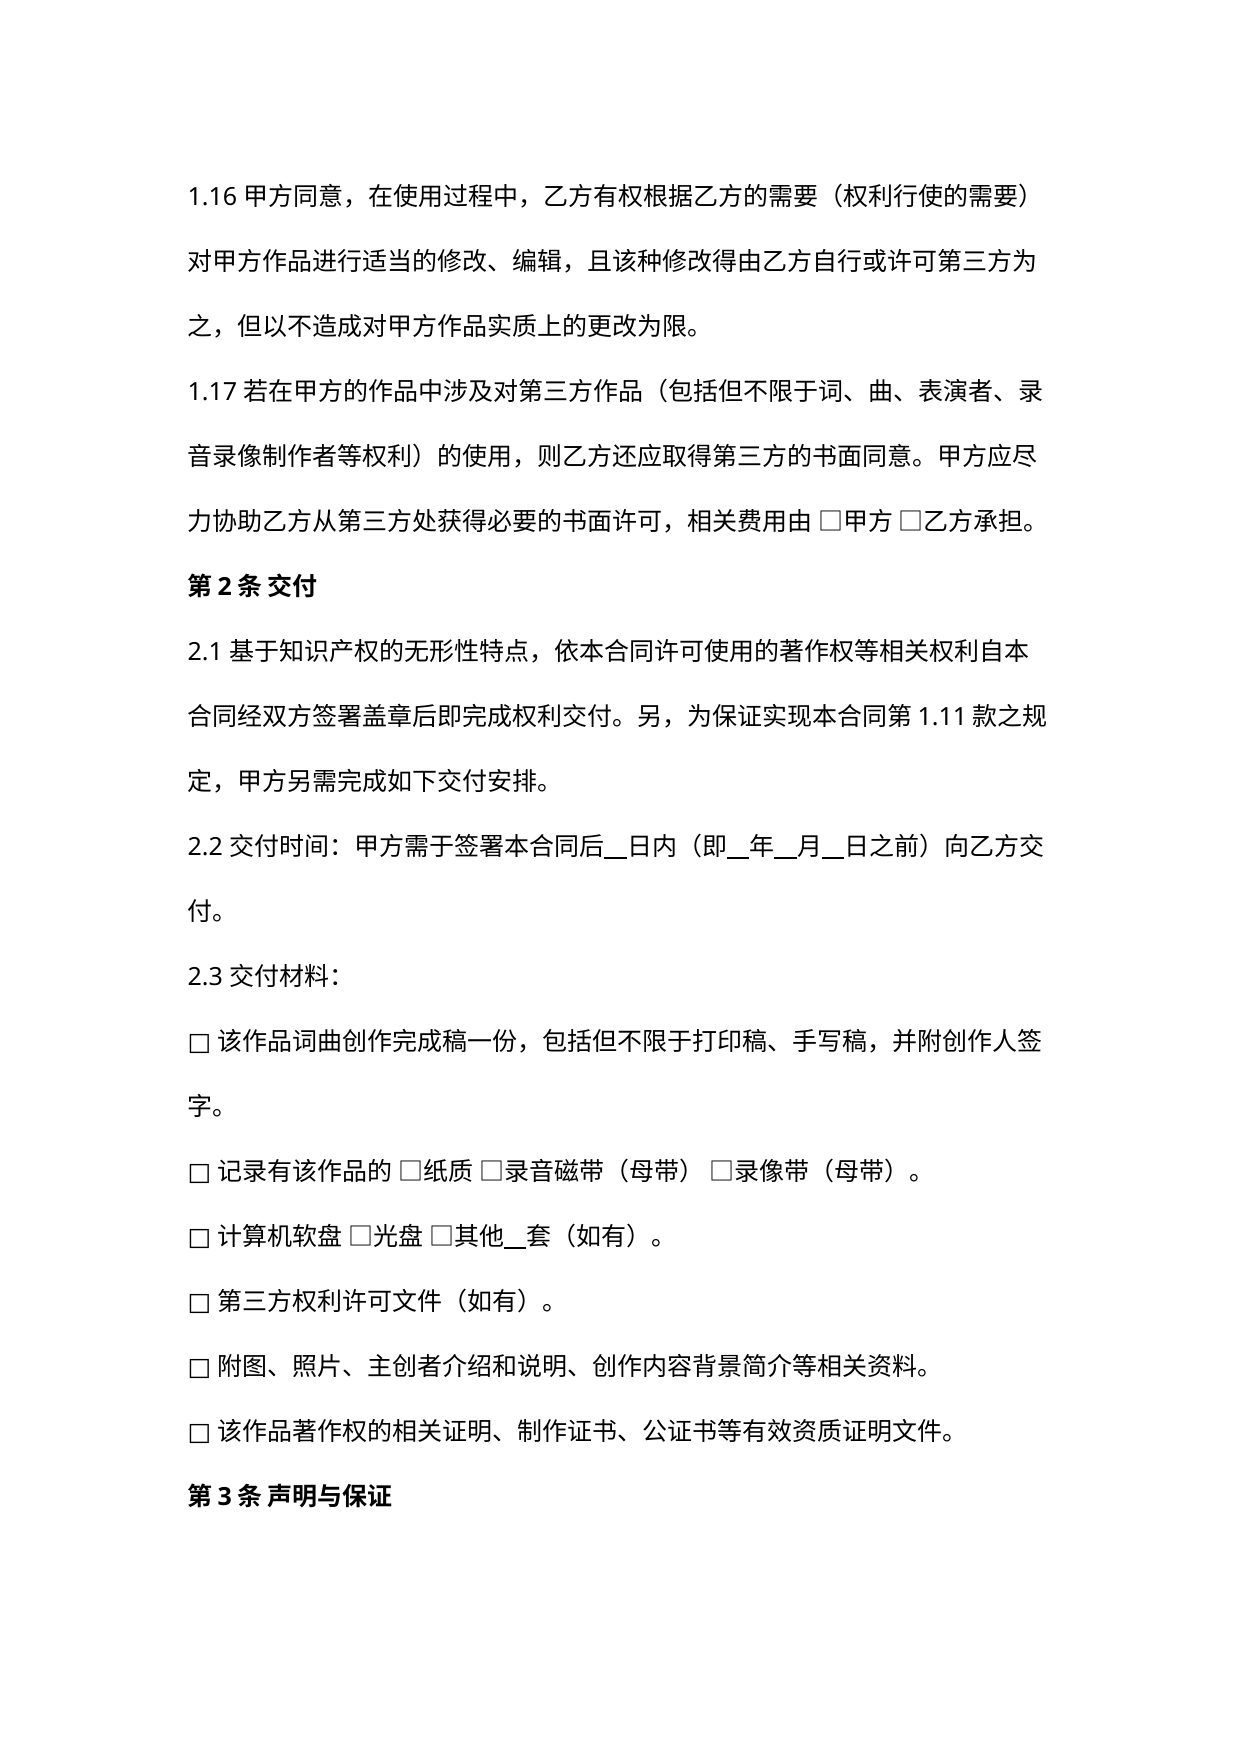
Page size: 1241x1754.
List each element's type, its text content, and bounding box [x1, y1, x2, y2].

text 1.16 甲方同意，在使用过程中，乙方有权根据乙方的需要（权利行使的需要）对甲方作品进行适当的修改、编辑，且该种修改得由乙方自行或许可第三方为之，但以不造成对甲方作品实质上的更改为限。 [187, 162, 1053, 357]
text □ 附图、照片、主创者介绍和说明、创作内容背景简介等相关资料。 [187, 1332, 1053, 1397]
subtitle 第2条 交付 [187, 552, 1053, 617]
text □ 该作品著作权的相关证明、制作证书、公证书等有效资质证明文件。 [187, 1397, 1053, 1462]
text □ 第三方权利许可文件（如有）。 [187, 1267, 1053, 1332]
text 1.17 若在甲方的作品中涉及对第三方作品（包括但不限于词、曲、表演者、录音录像制作者等权利）的使用，则乙方还应取得第三方的书面同意。甲方应尽力协助乙方从第三方处获得必要的书面许可，相关费用由 □甲方 □乙方承担。 [187, 357, 1053, 552]
text □ 计算机软盘 □光盘 □其他 套（如有）。 [187, 1202, 1053, 1267]
subtitle 第3条 声明与保证 [187, 1462, 1053, 1527]
text 2.1 基于知识产权的无形性特点，依本合同许可使用的著作权等相关权利自本合同经双方签署盖章后即完成权利交付。另，为保证实现本合同第1.11款之规定，甲方另需完成如下交付安排。 [187, 617, 1053, 812]
text □ 记录有该作品的 □纸质 □录音磁带（母带） □录像带（母带）。 [187, 1137, 1053, 1202]
text □ 该作品词曲创作完成稿一份，包括但不限于打印稿、手写稿，并附创作人签字。 [187, 1007, 1053, 1137]
text 2.3 交付材料： [187, 942, 1053, 1007]
text 2.2 交付时间：甲方需于签署本合同后 日内（即 年 月 日之前）向乙方交付。 [187, 812, 1053, 942]
